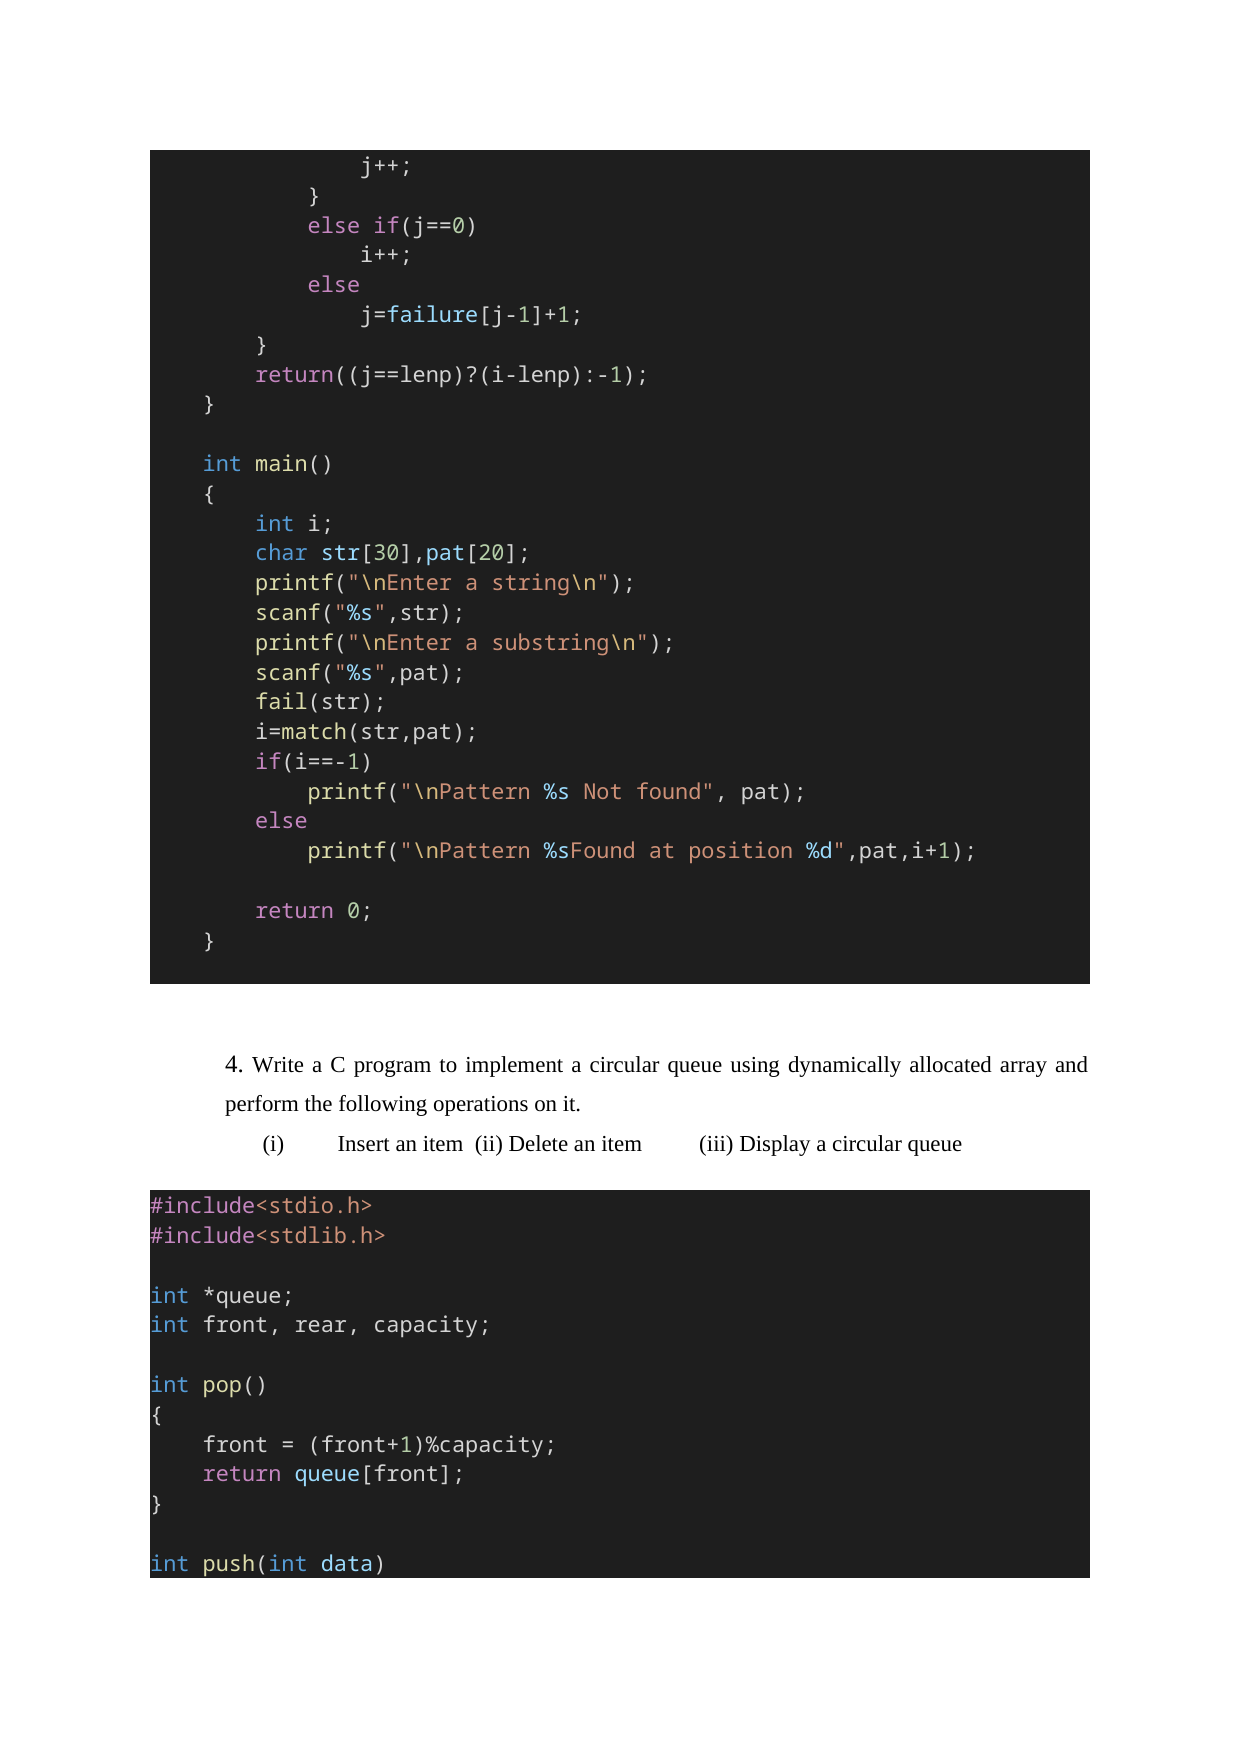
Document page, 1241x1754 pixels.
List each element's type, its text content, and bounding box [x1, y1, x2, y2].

text else if(j==0) [150, 209, 1090, 239]
text char str[30],pat[20]; [150, 537, 1090, 567]
text { [150, 478, 1090, 507]
text else [150, 269, 1090, 299]
text } [150, 180, 1090, 209]
text i=match(str,pat); [150, 716, 1090, 746]
list Insert an item (ii) Delete an item (iii) Display a circular queue [262, 1130, 1090, 1156]
text } [150, 329, 1090, 358]
text { [150, 1399, 1090, 1429]
text j++; [150, 150, 1090, 180]
text #include<stdio.h> [150, 1190, 1090, 1220]
text int i; [150, 507, 1090, 537]
text scanf("%s",str); [150, 597, 1090, 627]
text front = (front+1)%capacity; [150, 1429, 1090, 1458]
text } [150, 388, 1090, 418]
text printf("\nPattern %s Not found", pat); [150, 776, 1090, 805]
text j=failure[j-1]+1; [150, 299, 1090, 329]
text return queue[front]; [150, 1458, 1090, 1488]
text else [150, 805, 1090, 835]
text return 0; [150, 895, 1090, 924]
text printf("\nEnter a string\n"); [150, 567, 1090, 597]
text } [150, 1488, 1090, 1518]
text int push(int data) [150, 1548, 1090, 1578]
text int main() [150, 448, 1090, 478]
text int front, rear, capacity; [150, 1309, 1090, 1339]
text return((j==lenp)?(i-lenp):-1); [150, 358, 1090, 388]
text #include<stdlib.h> [150, 1220, 1090, 1250]
text int *queue; [150, 1280, 1090, 1309]
text i++; [150, 239, 1090, 269]
list 4. Write a C program to implement a circular queue using dynamically allocated array and perform the following operations on it. [225, 1049, 1090, 1117]
text scanf("%s",pat); [150, 656, 1090, 686]
text fail(str); [150, 686, 1090, 716]
text if(i==-1) [150, 746, 1090, 776]
text } [150, 924, 1090, 954]
text int pop() [150, 1369, 1090, 1399]
text printf("\nPattern %sFound at position %d",pat,i+1); [150, 835, 1090, 865]
text printf("\nEnter a substring\n"); [150, 627, 1090, 656]
